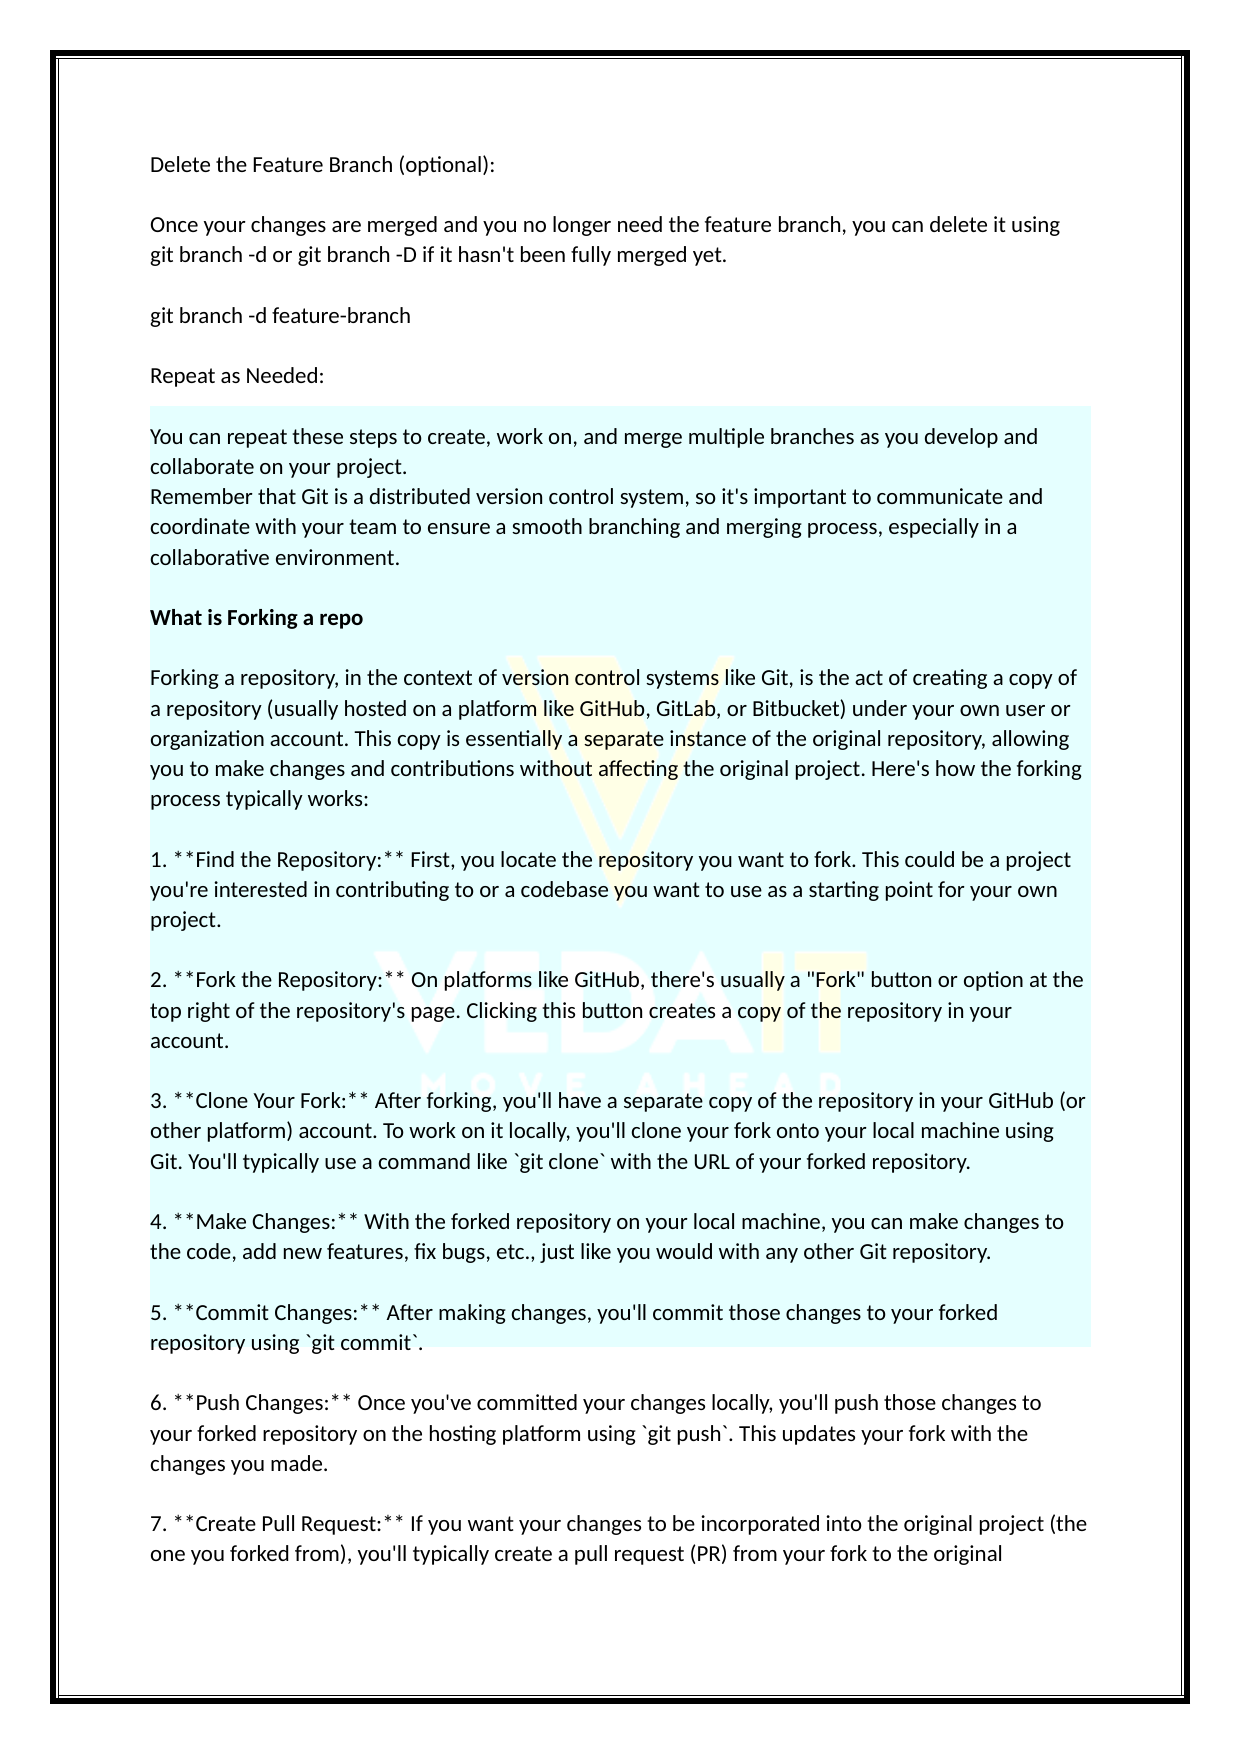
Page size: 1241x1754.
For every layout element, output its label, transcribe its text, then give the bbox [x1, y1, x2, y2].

text 5. **Commit Changes:** After making changes, you'll commit those changes to your forked repository using `git commit`. [150, 1298, 1090, 1356]
text You can repeat these steps to create, work on, and merge multiple branches as you develop and collaborate on your project. [150, 422, 1090, 480]
text 4. **Make Changes:** With the forked repository on your local machine, you can make changes to the code, add new features, fix bugs, etc., just like you would with any other Git repository. [150, 1207, 1090, 1266]
text Repeat as Needed: [150, 361, 1090, 389]
text Once your changes are merged and you no longer need the feature branch, you can delete it using git branch -d or git branch -D if it hasn't been fully merged yet. [150, 210, 1090, 269]
text What is Forking a repo [150, 603, 1090, 631]
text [150, 1509, 1090, 1568]
text git branch -d feature-branch [150, 301, 1090, 329]
text Delete the Feature Branch (optional): [150, 150, 1090, 178]
text Forking a repository, in the context of version control systems like Git, is the act of creating a copy of a repository (usually hosted on a platform like GitHub, GitLab, or Bitbucket) under your own user or organization account. This copy is essentially a separate instance of the original repository, allowing you to make changes and contributions without affecting the original project. Here's how the forking process typically works: [150, 663, 1090, 812]
text 2. **Fork the Repository:** On platforms like GitHub, there's usually a "Fork" button or option at the top right of the repository's page. Clicking this button creates a copy of the repository in your account. [150, 966, 1090, 1054]
text 6. **Push Changes:** Once you've committed your changes locally, you'll push those changes to your forked repository on the hosting platform using `git push`. This updates your fork with the changes you made. [150, 1388, 1090, 1477]
text 3. **Clone Your Fork:** After forking, you'll have a separate copy of the repository in your GitHub (or other platform) account. To work on it locally, you'll clone your fork onto your local machine using Git. You'll typically use a command like `git clone` with the URL of your forked repository. [150, 1086, 1090, 1175]
text Remember that Git is a distributed version control system, so it's important to communicate and coordinate with your team to ensure a smooth branching and merging process, especially in a collaborative environment. [150, 482, 1090, 571]
text 1. **Find the Repository:** First, you locate the repository you want to fork. This could be a project you're interested in contributing to or a codebase you want to use as a starting point for your own project. [150, 845, 1090, 933]
